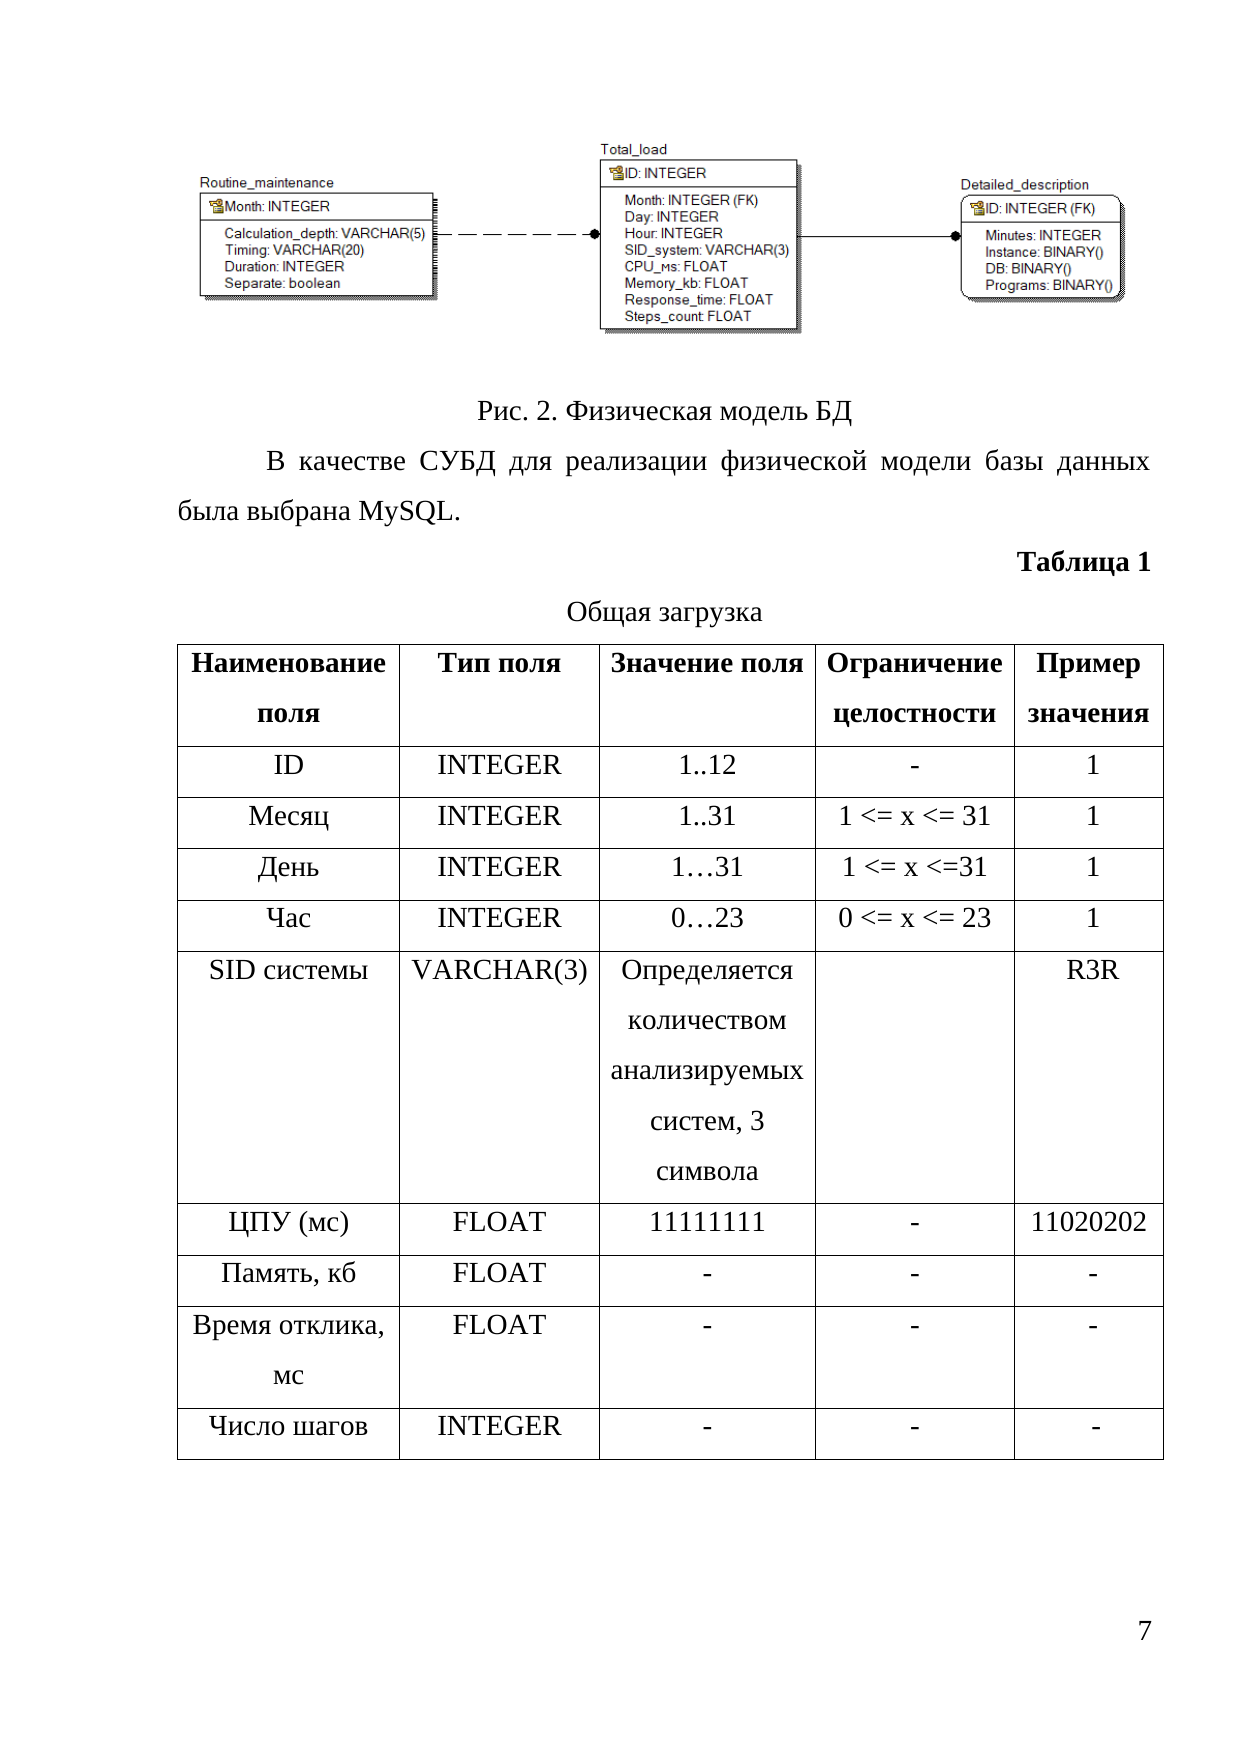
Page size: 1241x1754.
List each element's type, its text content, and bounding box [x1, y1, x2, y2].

table_cell - [816, 747, 1014, 797]
table_cell Час [178, 901, 399, 951]
table_cell 1 [1015, 901, 1163, 951]
table_cell 11020202 [1015, 1204, 1163, 1254]
table_header Ограничение целостности [816, 645, 1014, 746]
table_cell VARCHAR(3) [400, 952, 599, 1203]
table_cell День [178, 849, 399, 899]
table_cell - [816, 1256, 1014, 1306]
table_cell Месяц [178, 798, 399, 848]
table_cell SID системы [178, 952, 399, 1203]
table_cell - [1015, 1256, 1163, 1306]
table_cell 11111111 [600, 1204, 815, 1254]
table_cell 0…23 [600, 901, 815, 951]
table_cell - [600, 1256, 815, 1306]
table_cell - [1015, 1307, 1163, 1407]
table_cell - [600, 1409, 815, 1459]
table_cell 1 [1015, 849, 1163, 899]
table_cell 1 [1015, 798, 1163, 848]
table_cell Определяется количеством анализируемых систем, 3 символа [600, 952, 815, 1203]
table_header Значение поля [600, 645, 815, 746]
table_cell FLOAT [400, 1204, 599, 1254]
table_cell INTEGER [400, 1409, 599, 1459]
table_cell - [816, 1307, 1014, 1407]
table_cell 1 <= x <= 31 [816, 798, 1014, 848]
table_header Тип поля [400, 645, 599, 746]
table_cell 1..12 [600, 747, 815, 797]
table_cell FLOAT [400, 1307, 599, 1407]
table_cell INTEGER [400, 849, 599, 899]
table_header Пример значения [1015, 645, 1163, 746]
table_cell - [600, 1307, 815, 1407]
picture [177, 118, 1152, 376]
table_cell - [816, 1409, 1014, 1459]
table_cell 1…31 [600, 849, 815, 899]
table_cell [816, 952, 1014, 1203]
table_cell R3R [1015, 952, 1163, 1203]
table_cell 0 <= x <= 23 [816, 901, 1014, 951]
table_cell ЦПУ (мс) [178, 1204, 399, 1254]
text Рис. 2. Физическая модель БД [177, 393, 1152, 426]
table_cell INTEGER [400, 747, 599, 797]
table_cell Время отклика, мс [178, 1307, 399, 1407]
table_cell INTEGER [400, 901, 599, 951]
table_cell ID [178, 747, 399, 797]
table_cell 1..31 [600, 798, 815, 848]
table_cell INTEGER [400, 798, 599, 848]
table_cell 1 [1015, 747, 1163, 797]
text Таблица 1 [177, 544, 1152, 577]
table_cell - [816, 1204, 1014, 1254]
table_cell - [1015, 1409, 1163, 1459]
table_cell Число шагов [178, 1409, 399, 1459]
text В качестве СУБД для реализации физической модели базы данных была выбрана MySQL. [177, 443, 1152, 527]
text Общая загрузка [177, 594, 1152, 627]
table_cell FLOAT [400, 1256, 599, 1306]
table_cell Память, кб [178, 1256, 399, 1306]
table_header Наименование поля [178, 645, 399, 746]
table_cell 1 <= x <=31 [816, 849, 1014, 899]
